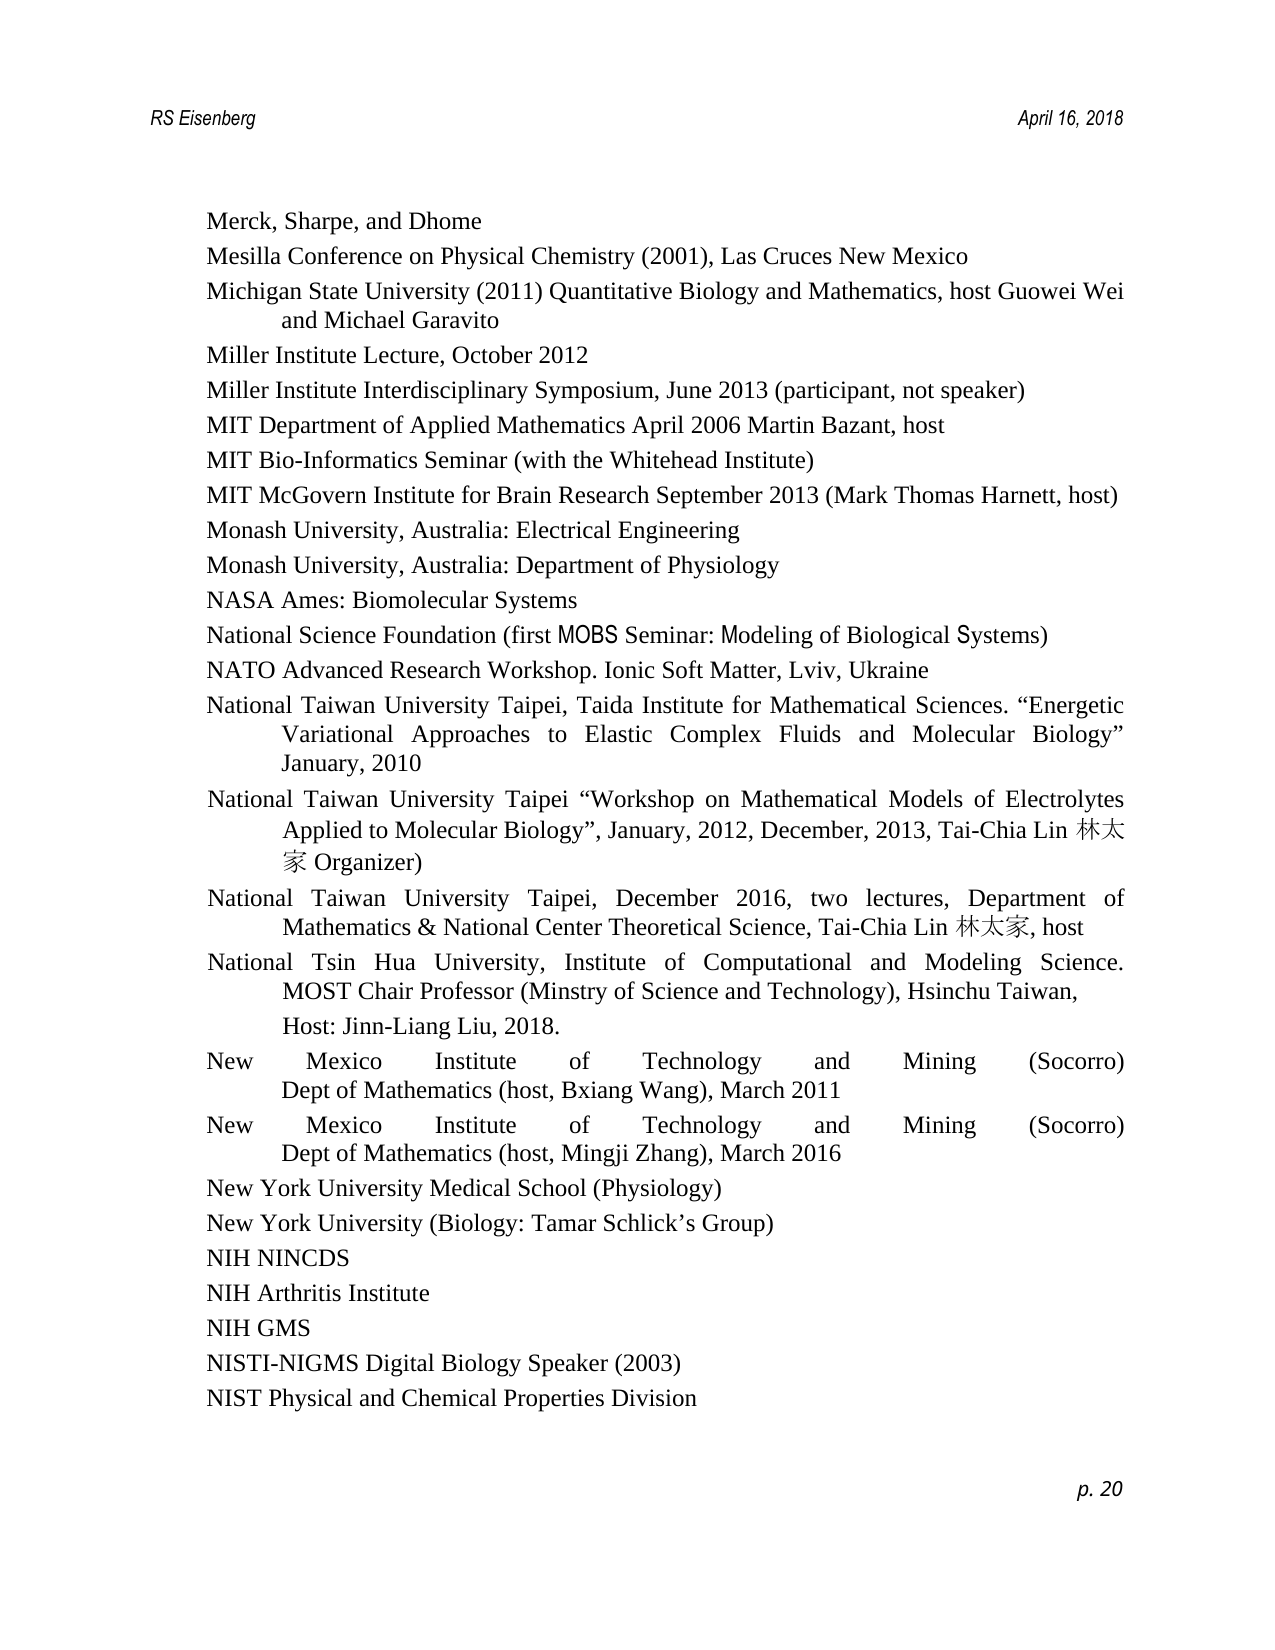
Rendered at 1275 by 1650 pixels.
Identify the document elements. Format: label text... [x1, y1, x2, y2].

text Monash University, Australia: Department of Physiology [206, 550, 1125, 579]
text Miller Institute Lecture, October 2012 [206, 340, 1125, 369]
text NIH GMS [206, 1313, 1125, 1342]
text NISTI-NIGMS Digital Biology Speaker (2003) [206, 1348, 1125, 1377]
text National Taiwan University Taipei, Taida Institute for Mathematical Sciences. “Energetic Variational Approaches to Elastic Complex Fluids and Molecular Biology” January, 2010 [206, 690, 1125, 776]
text Monash University, Australia: Electrical Engineering [206, 515, 1125, 544]
text New Mexico Institute of Technology and Mining (Socorro) Dept of Mathematics (host, Mingji Zhang), March 2016 [206, 1110, 1125, 1167]
text MIT McGovern Institute for Brain Research September 2013 (Mark Thomas Harnett, host) [206, 480, 1125, 509]
text National Tsin Hua University, Institute of Computational and Modeling Science. MOST Chair Professor (Minstry of Science and Technology), Hsinchu Taiwan, [207, 947, 1125, 1005]
text New York University (Biology: Tamar Schlick’s Group) [206, 1208, 1125, 1237]
text NIH NINCDS [206, 1243, 1125, 1272]
text New York University Medical School (Physiology) [206, 1173, 1125, 1202]
text National Taiwan University Taipei, December 2016, two lectures, Department of Mathematics & National Center Theoretical Science, Tai-Chia Lin 林太家, host [207, 883, 1125, 941]
text Miller Institute Interdisciplinary Symposium, June 2013 (participant, not speaker) [206, 375, 1125, 404]
text NIH Arthritis Institute [206, 1278, 1125, 1307]
text New Mexico Institute of Technology and Mining (Socorro) Dept of Mathematics (host, Bxiang Wang), March 2011 [206, 1046, 1125, 1103]
text NIST Physical and Chemical Properties Division [206, 1383, 1125, 1412]
text MIT Department of Applied Mathematics April 2006 Martin Bazant, host [206, 410, 1125, 439]
text National Taiwan University Taipei “Workshop on Mathematical Models of Electrolytes Applied to Molecular Biology”, January, 2012, December, 2013, Tai-Chia Lin 林太家 Organizer) [207, 783, 1125, 876]
text Merck, Sharpe, and Dhome [206, 206, 1125, 235]
text NATO Advanced Research Workshop. Ionic Soft Matter, Lviv, Ukraine [206, 655, 1125, 684]
text National Science Foundation (first MOBS Seminar: Modeling of Biological Systems) [206, 620, 1125, 649]
text Mesilla Conference on Physical Chemistry (2001), Las Cruces New Mexico [206, 241, 1125, 270]
text Host: Jinn-Liang Liu, 2018. [207, 1011, 1125, 1040]
text NASA Ames: Biomolecular Systems [206, 585, 1125, 614]
text Michigan State University (2011) Quantitative Biology and Mathematics, host Guowei Wei and Michael Garavito [206, 276, 1125, 334]
text MIT Bio-Informatics Seminar (with the Whitehead Institute) [206, 445, 1125, 474]
